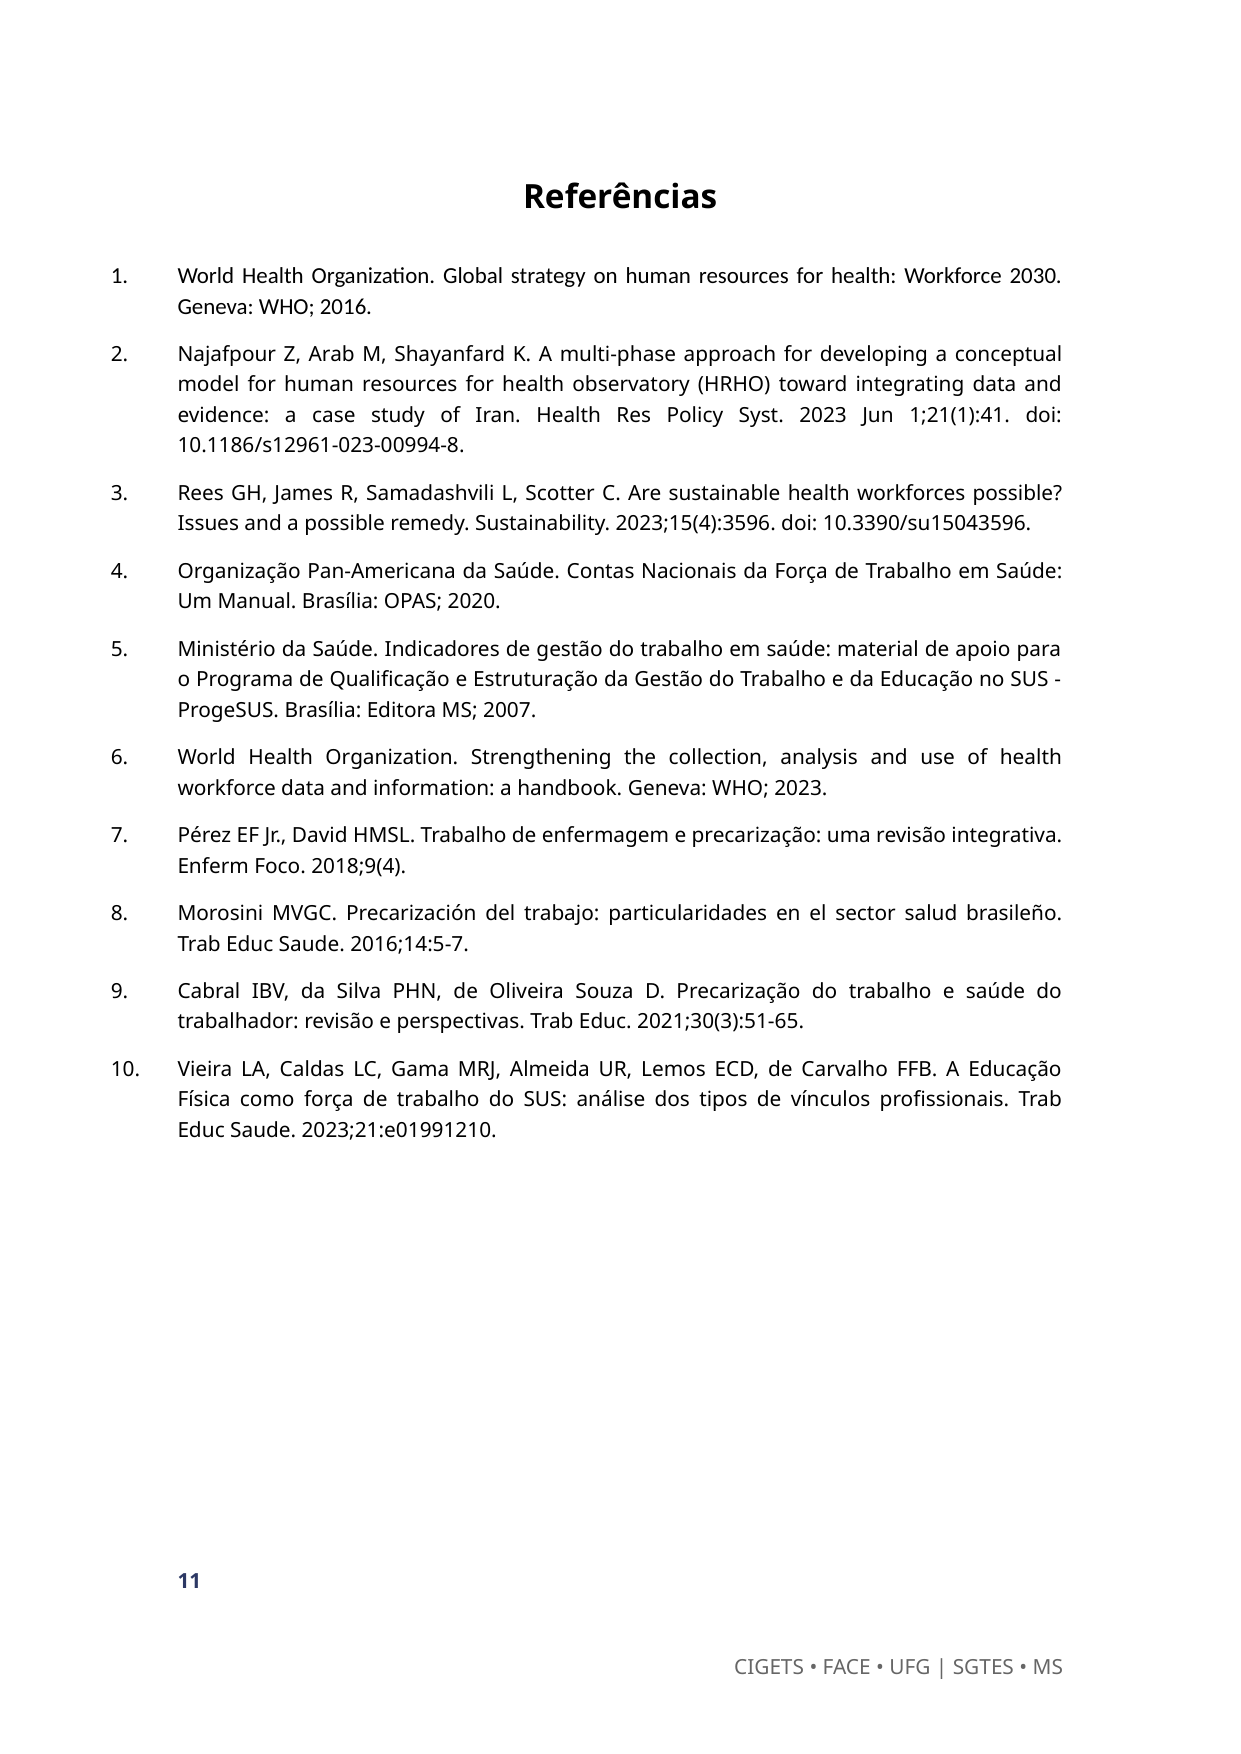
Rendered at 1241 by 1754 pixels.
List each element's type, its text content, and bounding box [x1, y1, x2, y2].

subtitle Referências [177, 173, 1063, 218]
